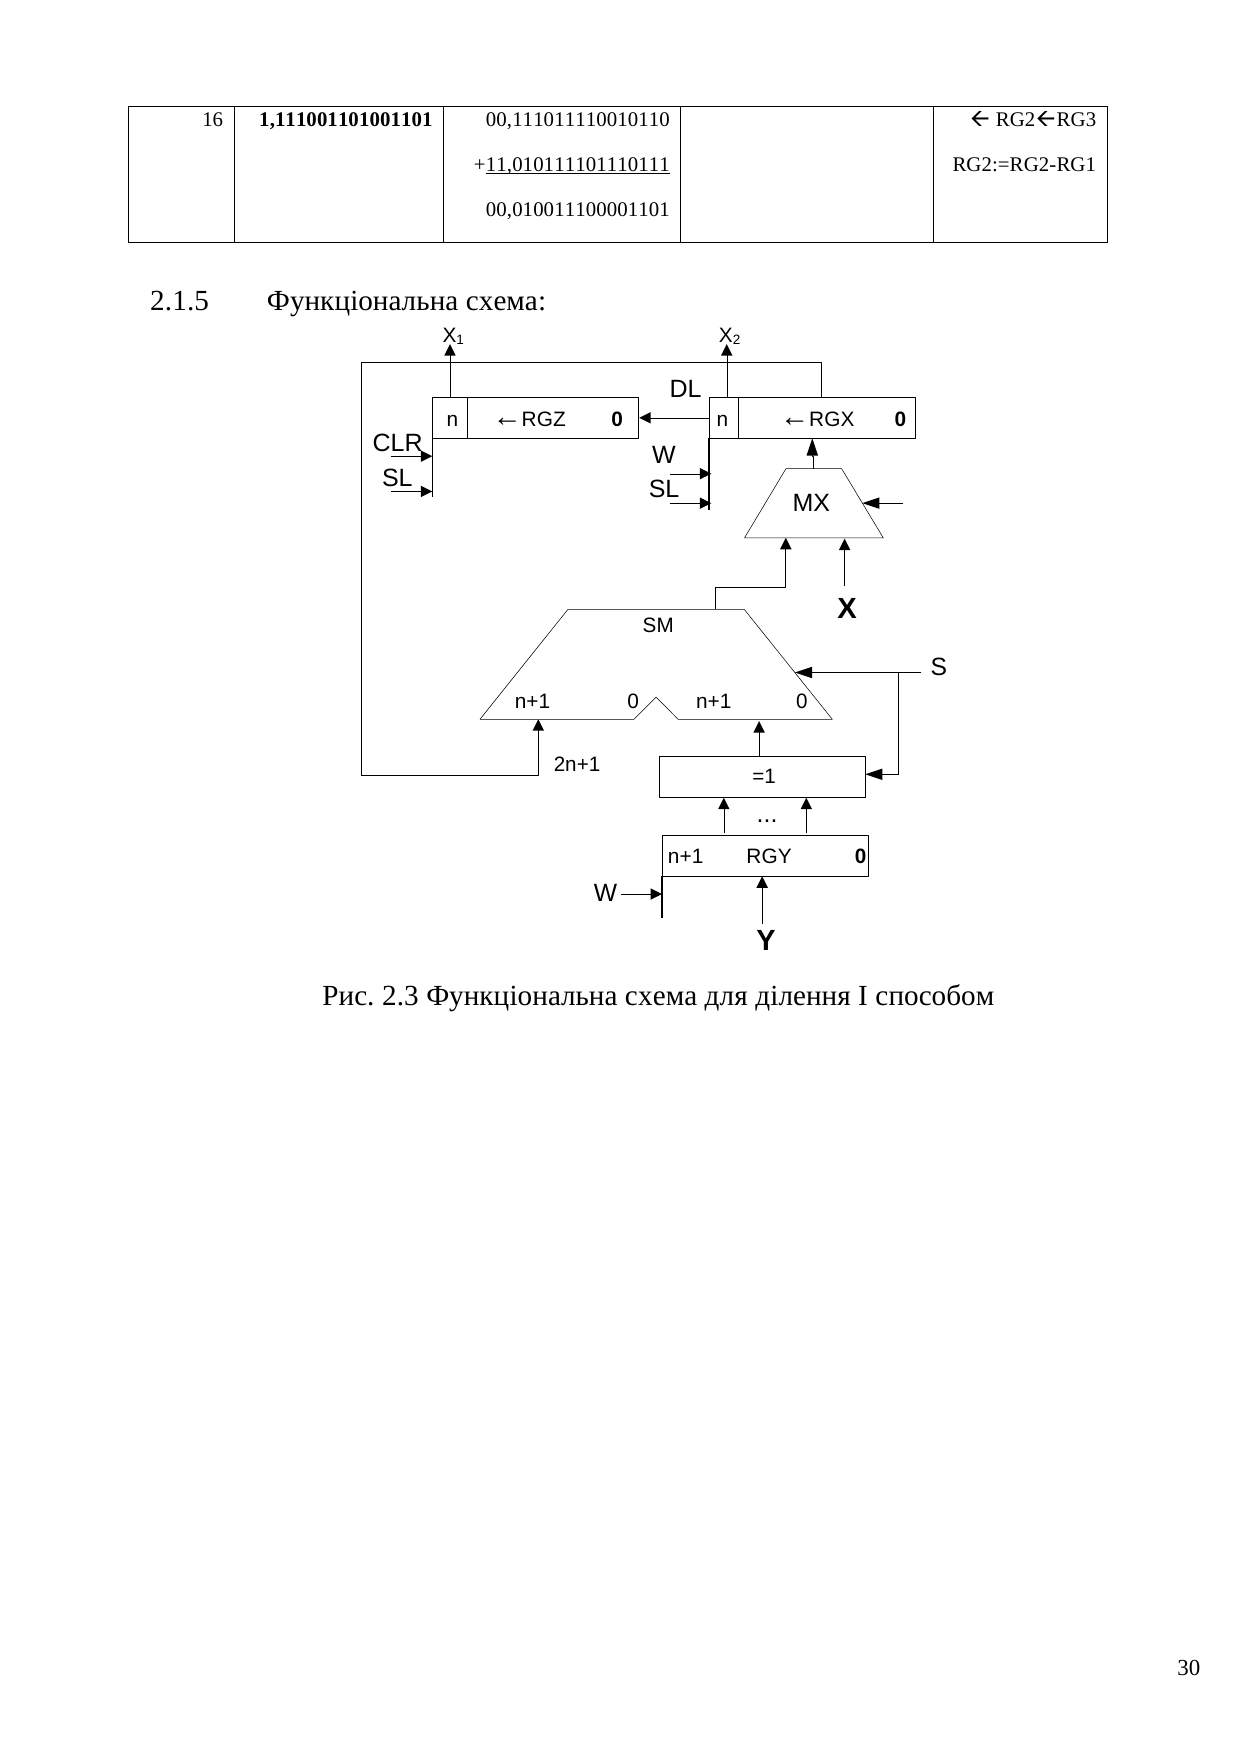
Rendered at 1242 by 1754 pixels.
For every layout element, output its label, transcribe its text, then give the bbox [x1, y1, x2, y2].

table_cell 16 [129, 107, 234, 242]
text Рис. 2.3 Функціональна схема для ділення І способом [322, 981, 1214, 1011]
text 2n+1 [139, 754, 600, 776]
table_cell RG2RG3 RG2:=RG2-RG1 [934, 107, 1107, 242]
text ... [751, 799, 783, 828]
table_cell 1,111001101001101 [235, 107, 443, 242]
text 2.1.5 Функціональна схема: [150, 286, 1214, 316]
text CLR SL [372, 428, 428, 492]
text X [837, 594, 1214, 620]
text n ←RGZ 0 [446, 399, 633, 433]
table_cell 00,111011110010110 +11,010111101110111 00,010011100001101 [444, 107, 680, 242]
text =1 [747, 764, 781, 788]
text n ←RGX 0 [716, 403, 1214, 433]
text SL MX [648, 475, 1214, 515]
text S [139, 652, 947, 681]
table_cell [681, 107, 933, 242]
text n+1 RGY 0 [663, 843, 871, 867]
text DL [669, 377, 1214, 403]
text SM [637, 620, 679, 637]
text Y [750, 922, 782, 955]
text W [139, 878, 617, 907]
text X1 X2 [442, 322, 1214, 347]
text W [652, 440, 1214, 469]
text n+1 0 n+1 0 [511, 688, 811, 712]
